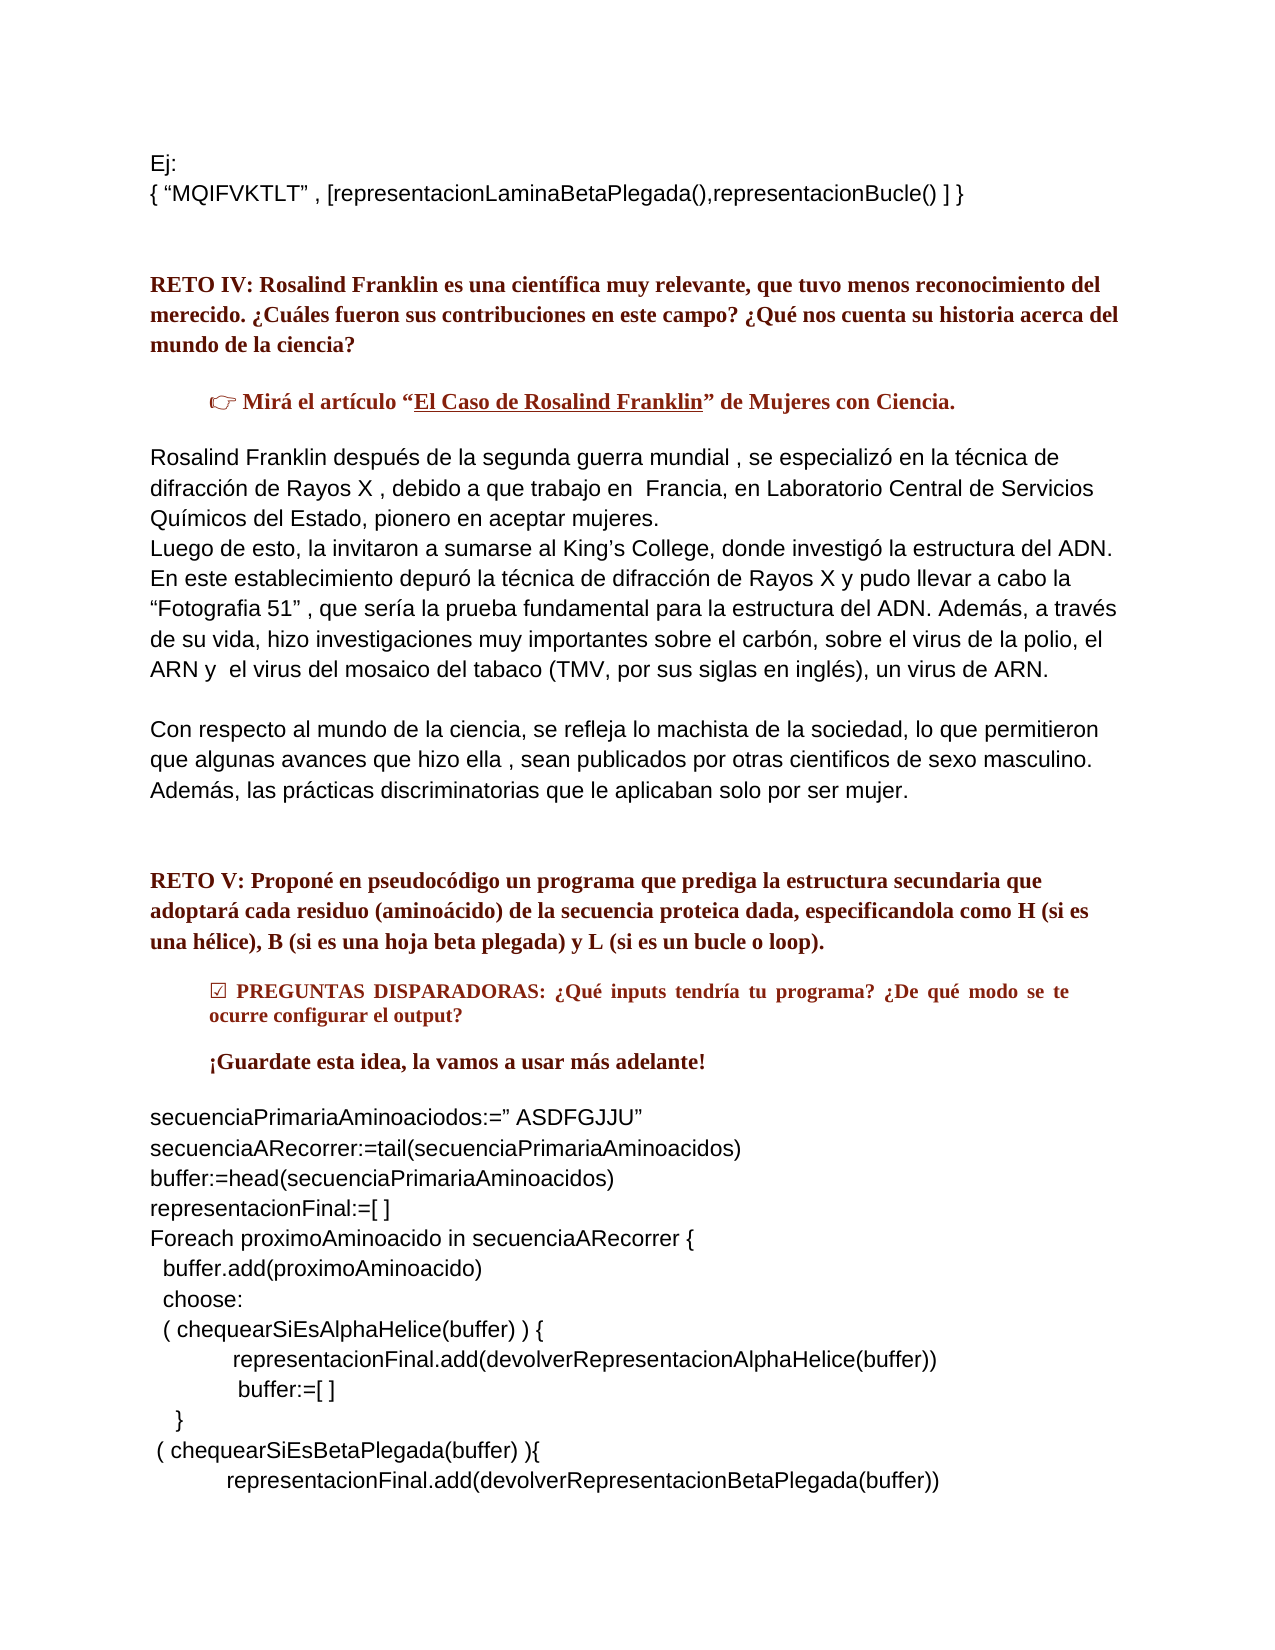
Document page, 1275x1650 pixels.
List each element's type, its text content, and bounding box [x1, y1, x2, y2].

text ( chequearSiEsAlphaHelice(buffer) ) { [150, 1316, 1125, 1342]
text RETO V: Proponé en pseudocódigo un programa que prediga la estructura secundaria que adoptará cada residuo (aminoácido) de la secuencia proteica dada, especificandola como H (si es una hélice), B (si es una hoja beta plegada) y L (si es un bucle o loop). [150, 837, 1125, 954]
text representacionFinal.add(devolverRepresentacionBetaPlegada(buffer)) [150, 1467, 1125, 1493]
text 👉 Mirá el artículo “El Caso de Rosalind Franklin” de Mujeres con Ciencia. [209, 388, 1070, 414]
text secuenciaPrimariaAminoaciodos:=” ASDFGJJU” [150, 1104, 1125, 1131]
text Rosalind Franklin después de la segunda guerra mundial , se especializó en la técnica de difracción de Rayos X , debido a que trabajo en Francia, en Laboratorio Central de Servicios Químicos del Estado, pionero en aceptar mujeres. [150, 414, 1125, 531]
text buffer:=[ ] } ( chequearSiEsBetaPlegada(buffer) ){ [150, 1376, 1125, 1463]
text ☑️ PREGUNTAS DISPARADORAS: ¿Qué inputs tendría tu programa? ¿De qué modo se te ocurre configurar el output? [209, 979, 1070, 1027]
text ¡Guardate esta idea, la vamos a usar más adelante! [209, 1048, 1070, 1074]
text choose: [150, 1286, 1125, 1312]
text Luego de esto, la invitaron a sumarse al King’s College, donde investigó la estructura del ADN. En este establecimiento depuró la técnica de difracción de Rayos X y pudo llevar a cabo la “Fotografia 51” , que sería la prueba fundamental para la estructura del ADN. Además, a través de su vida, hizo investigaciones muy importantes sobre el carbón, sobre el virus de la polio, el ARN y el virus del mosaico del tabaco (TMV, por sus siglas en inglés), un virus de ARN. [150, 535, 1125, 682]
text Ej: { “​M​​Q​​I​​F​​V​​K​​T​​L​​T​​” , [representacionLaminaBetaPlegada(),representacionBucle() ] } [150, 150, 1125, 207]
text representacionFinal.add(devolverRepresentacionAlphaHelice(buffer)) [150, 1346, 1125, 1372]
text Con respecto al mundo de la ciencia, se refleja lo machista de la sociedad, lo que permitieron que algunas avances que hizo ella , sean publicados por otras cientificos de sexo masculino. Además, las prácticas discriminatorias que le aplicaban solo por ser mujer. [150, 716, 1125, 833]
text buffer.add(proximoAminoacido) [150, 1255, 1125, 1282]
text secuenciaARecorrer:=tail(secuenciaPrimariaAminoacidos) buffer:=head(secuenciaPrimariaAminoacidos) representacionFinal:=[ ] Foreach proximoAminoacido in secuenciaARecorrer { [150, 1134, 1125, 1251]
text RETO IV: Rosalind Franklin es una científica muy relevante, que tuvo menos reconocimiento del merecido. ¿Cuáles fueron sus contribuciones en este campo? ¿Qué nos cuenta su historia acerca del mundo de la ciencia? [150, 271, 1125, 358]
